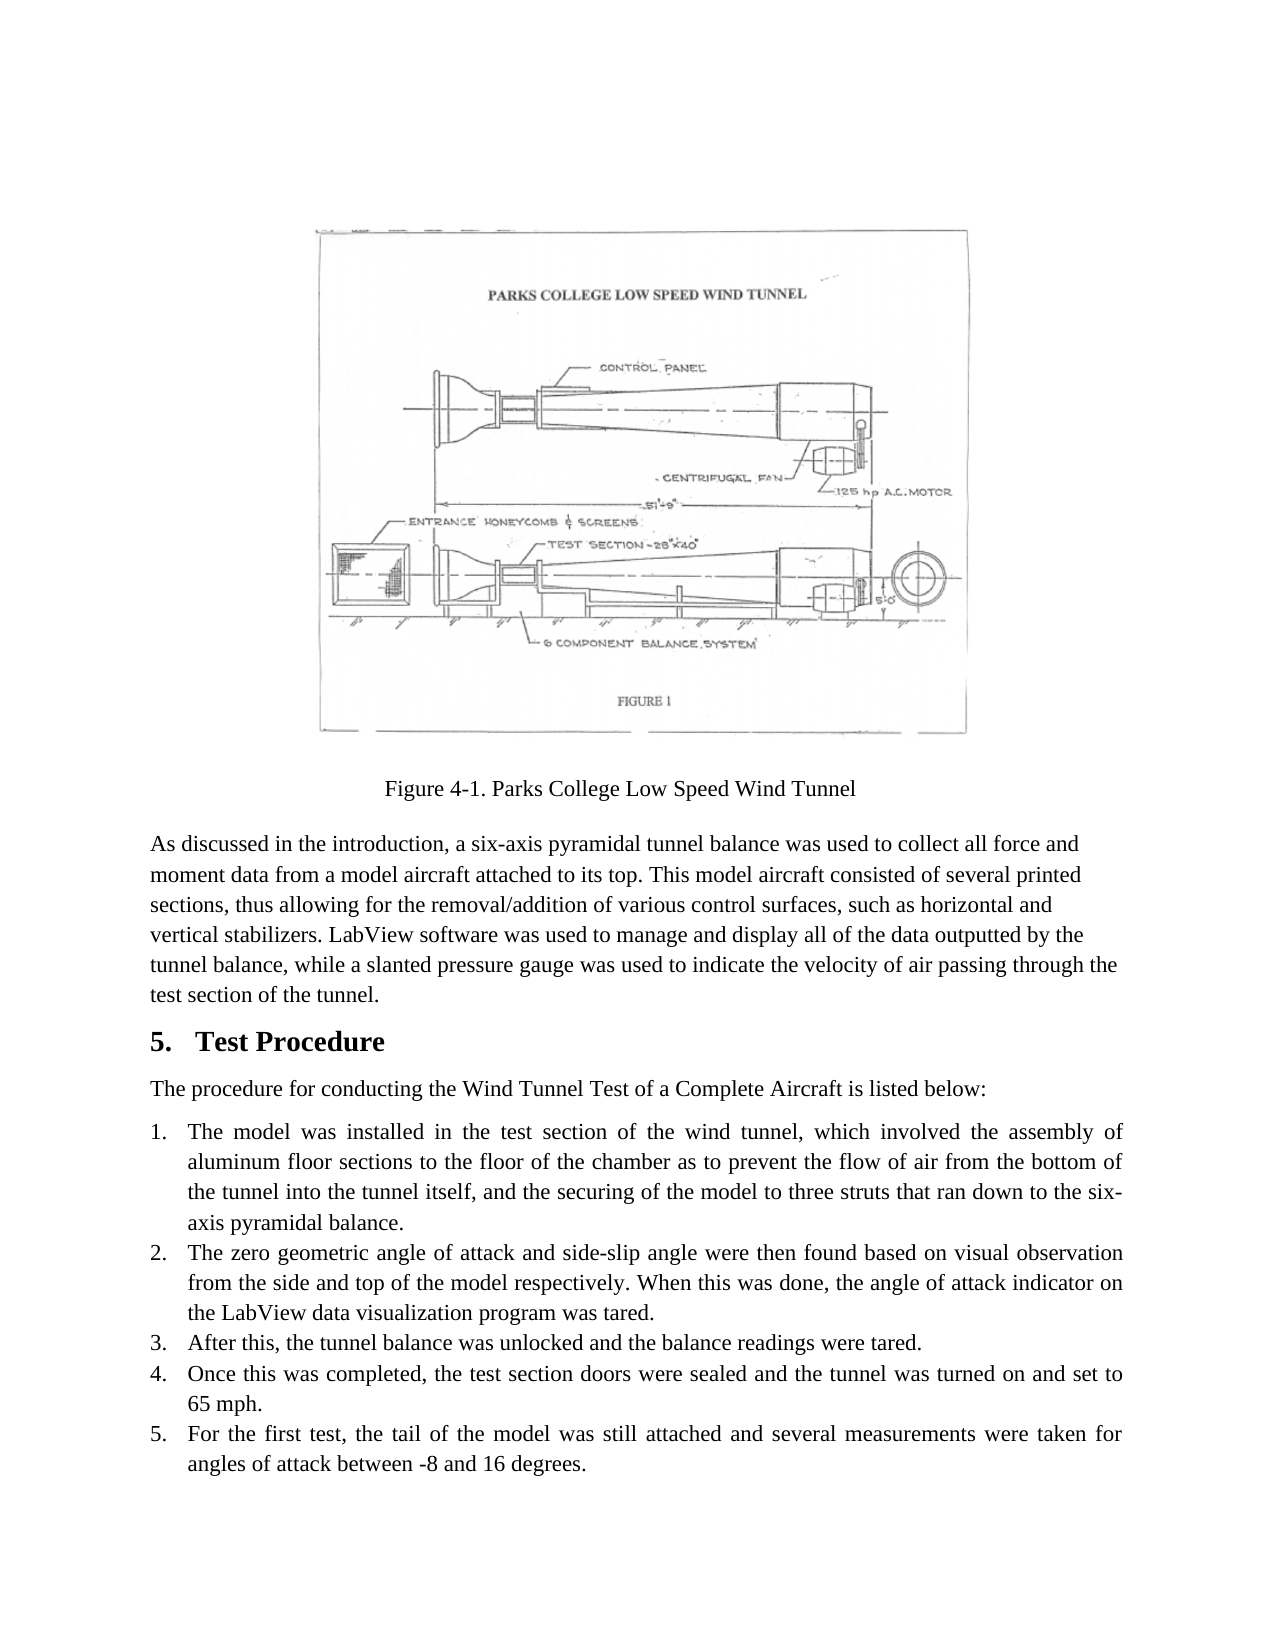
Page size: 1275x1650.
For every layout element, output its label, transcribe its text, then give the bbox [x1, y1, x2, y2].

list The model was installed in the test section of the wind tunnel, which involved the assembly of aluminum floor sections to the floor of the chamber as to prevent the flow of air from the bottom of the tunnel into the tunnel itself, and the securing of the model to three struts that ran down to the six-axis pyramidal balance. [150, 1118, 1125, 1235]
picture [311, 208, 975, 756]
list The zero geometric angle of attack and side-slip angle were then found based on visual observation from the side and top of the model respectively. When this was done, the angle of attack indicator on the LabView data visualization program was tared. [150, 1239, 1125, 1326]
text As discussed in the introduction, a six-axis pyramidal tunnel balance was used to collect all force and moment data from a model aircraft attached to its top. This model aircraft consisted of several printed sections, thus allowing for the removal/addition of various control surfaces, such as horizontal and vertical stabilizers. LabView software was used to manage and display all of the data outputted by the tunnel balance, while a slanted pressure gauge was used to indicate the velocity of air passing through the test section of the tunnel. [150, 830, 1125, 1008]
list Once this was completed, the test section doors were sealed and the tunnel was turned on and set to 65 mph. [150, 1359, 1125, 1416]
list For the first test, the tail of the model was still attached and several measurements were taken for angles of attack between -8 and 16 degrees. [150, 1420, 1125, 1477]
text The procedure for conducting the Wind Tunnel Test of a Complete Aircraft is listed below: [150, 1075, 1125, 1102]
subtitle Test Procedure [150, 1024, 1125, 1058]
list After this, the tunnel balance was unlocked and the balance readings were tared. [150, 1329, 1125, 1356]
